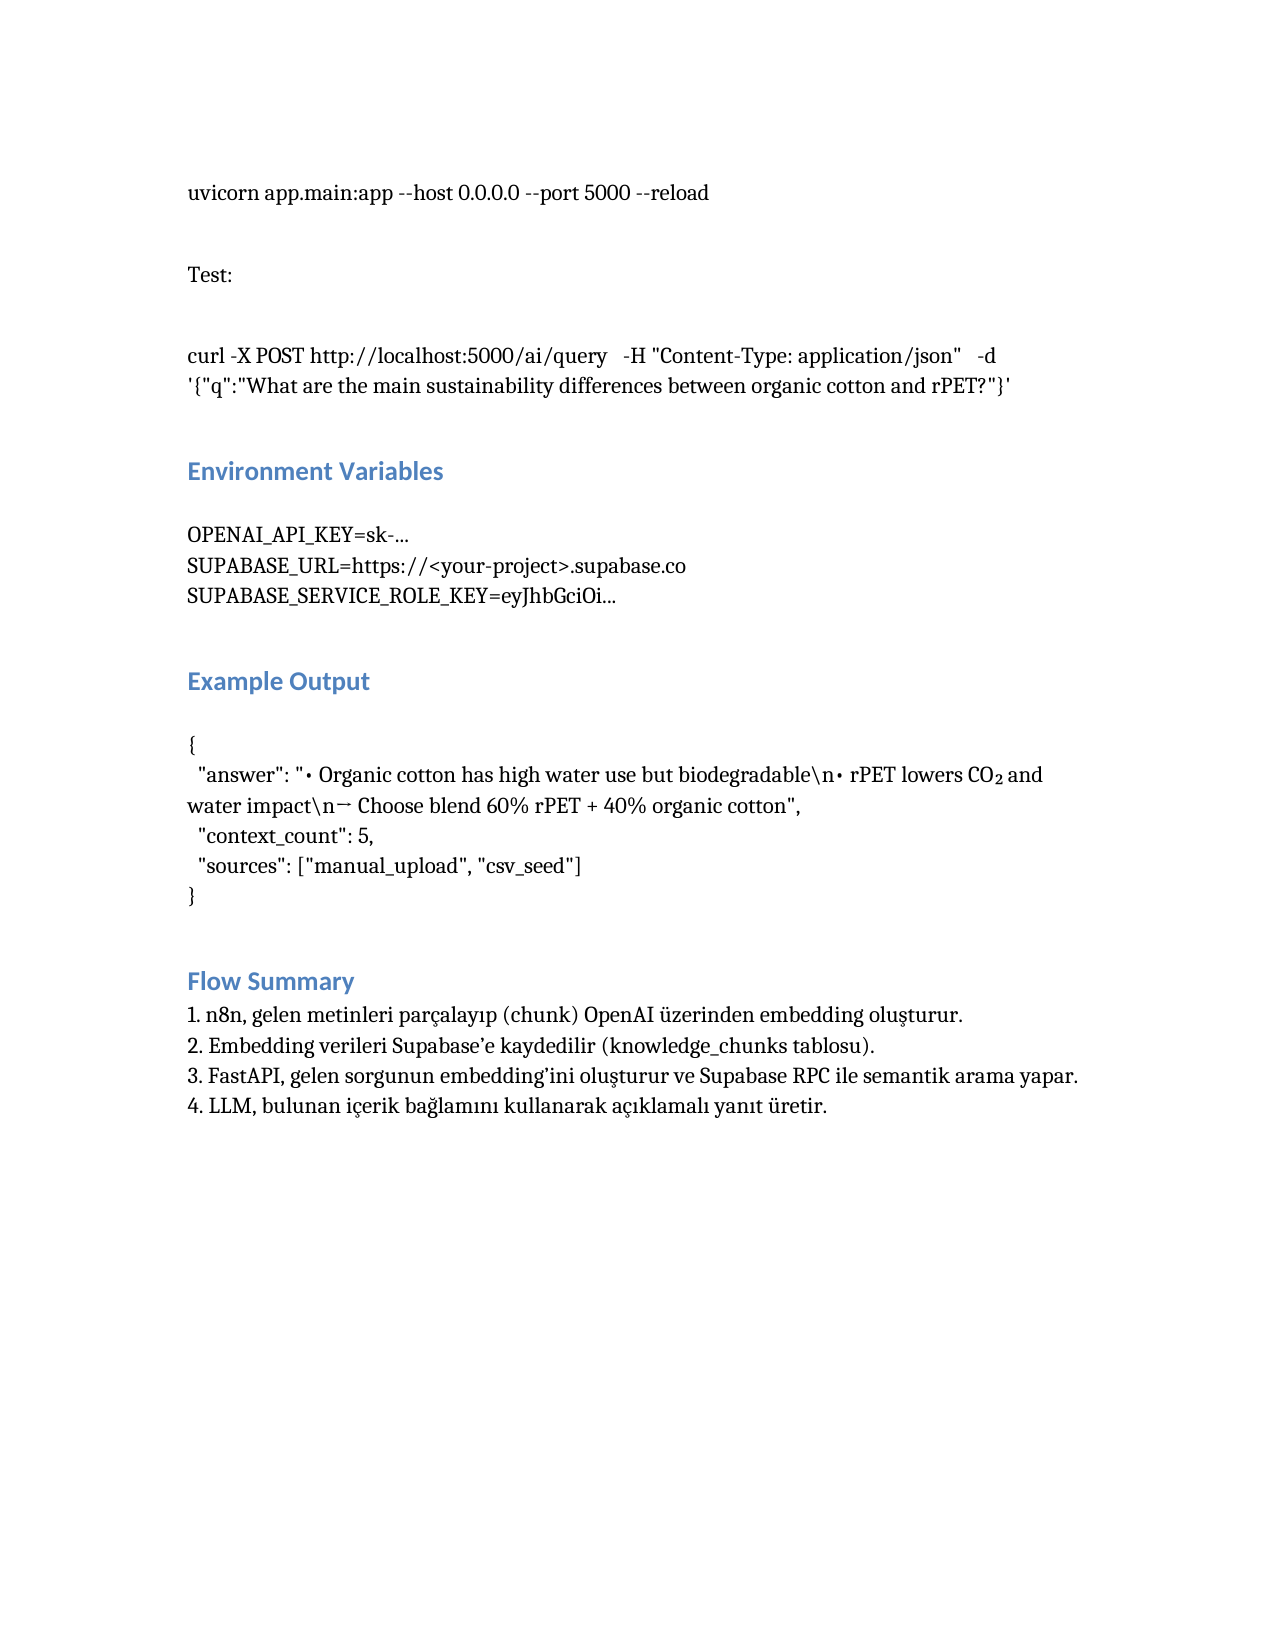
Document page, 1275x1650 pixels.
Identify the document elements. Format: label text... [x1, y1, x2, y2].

text 1. n8n, gelen metinleri parçalayıp (chunk) OpenAI üzerinden embedding oluşturur. 2. Embedding verileri Supabase’e kaydedilir (knowledge_chunks tablosu). 3. FastAPI, gelen sorgunun embedding’ini oluşturur ve Supabase RPC ile semantik arama yapar. 4. LLM, bulunan içerik bağlamını kullanarak açıklamalı yanıt üretir. [187, 1002, 1087, 1119]
subtitle Flow Summary [187, 964, 1087, 997]
text uvicorn app.main:app --host 0.0.0.0 --port 5000 --reload [187, 150, 1087, 237]
text curl -X POST http://localhost:5000/ai/query -H "Content-Type: application/json" -d '{"q":"What are the main sustainability differences between organic cotton and rPET?"}' [187, 312, 1087, 429]
text OPENAI_API_KEY=sk-... SUPABASE_URL=https://<your-project>.supabase.co SUPABASE_SERVICE_ROLE_KEY=eyJhbGciOi... [187, 492, 1087, 639]
text Test: [187, 261, 1087, 288]
text { "answer": "• Organic cotton has high water use but biodegradable\n• rPET lowers CO₂ and water impact\n→ Choose blend 60% rPET + 40% organic cotton", "context_count": 5, "sources": ["manual_upload", "csv_seed"] } [187, 702, 1087, 940]
subtitle Environment Variables [187, 454, 1087, 487]
subtitle Example Output [187, 664, 1087, 697]
